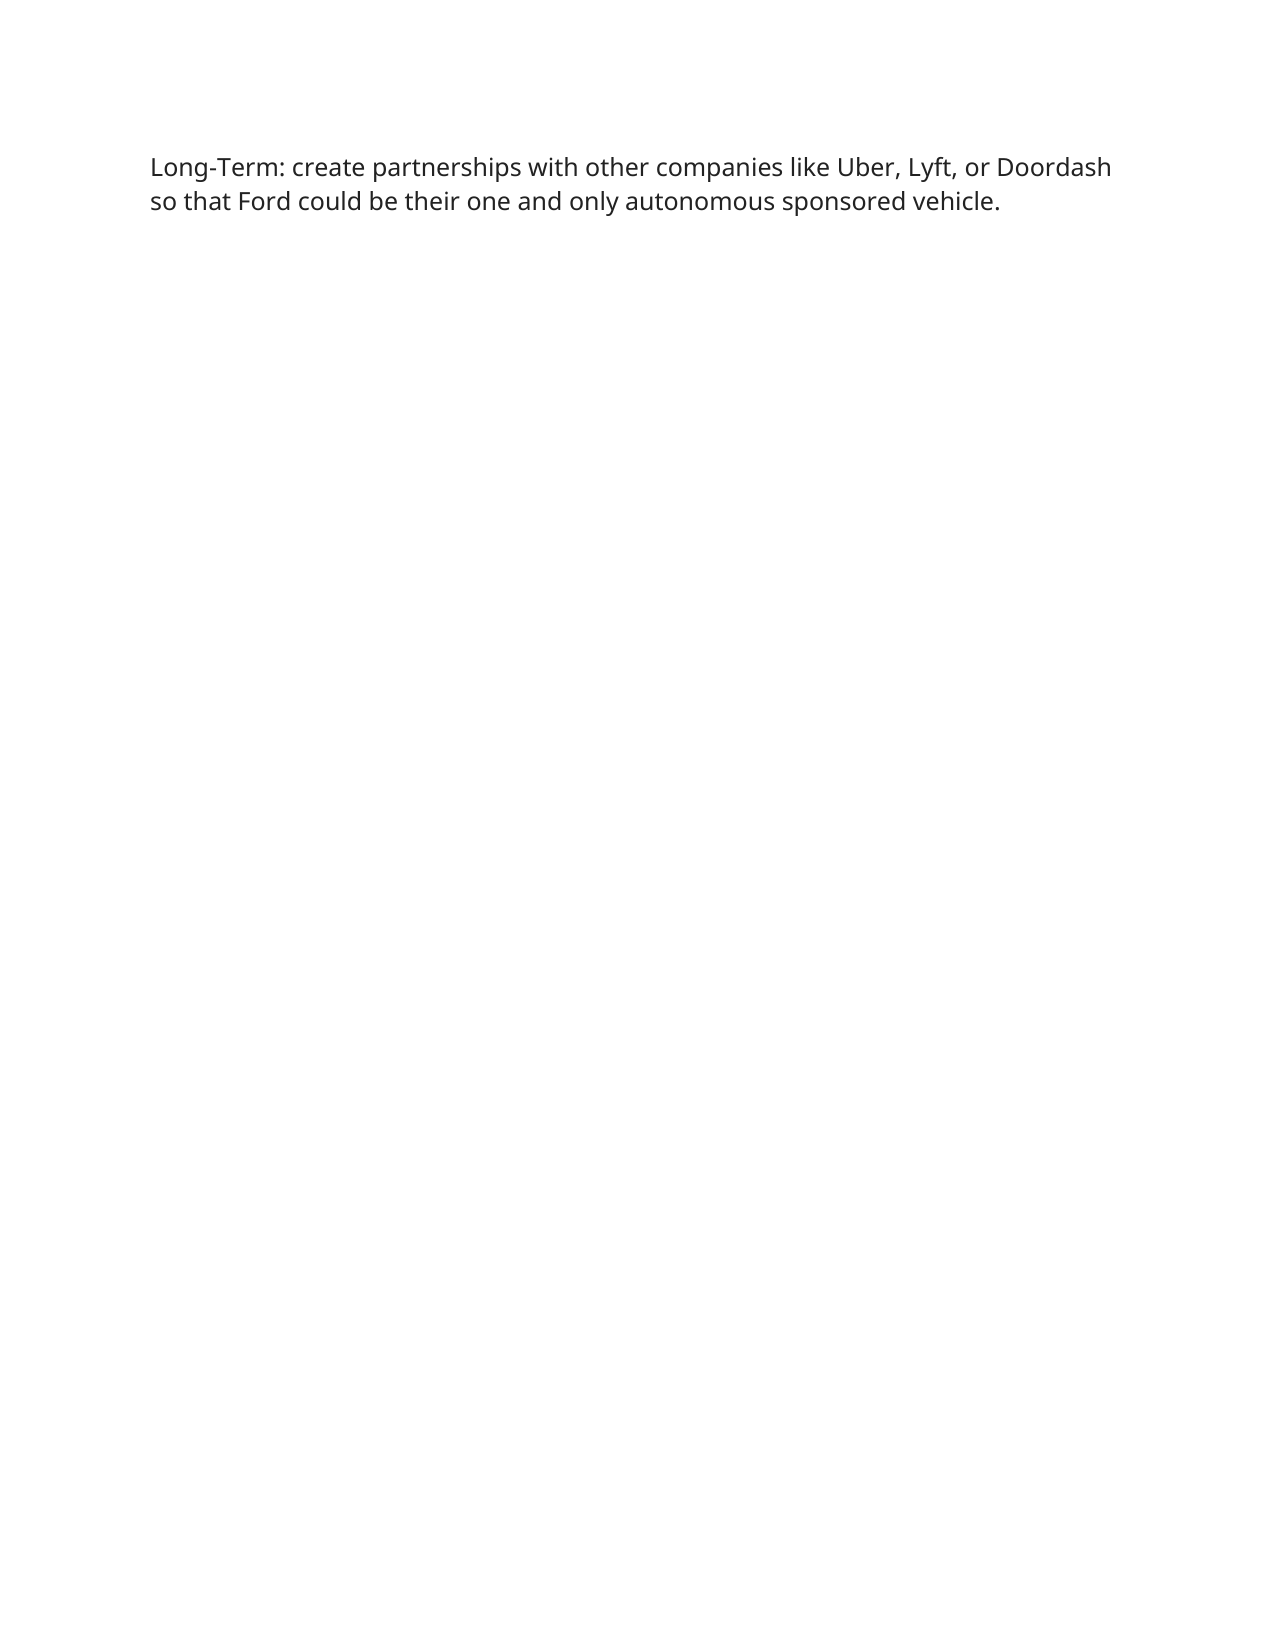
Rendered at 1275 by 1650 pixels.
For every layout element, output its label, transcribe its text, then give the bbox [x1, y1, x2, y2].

text Long-Term: create partnerships with other companies like Uber, Lyft, or Doordash so that Ford could be their one and only autonomous sponsored vehicle. [150, 150, 1125, 218]
